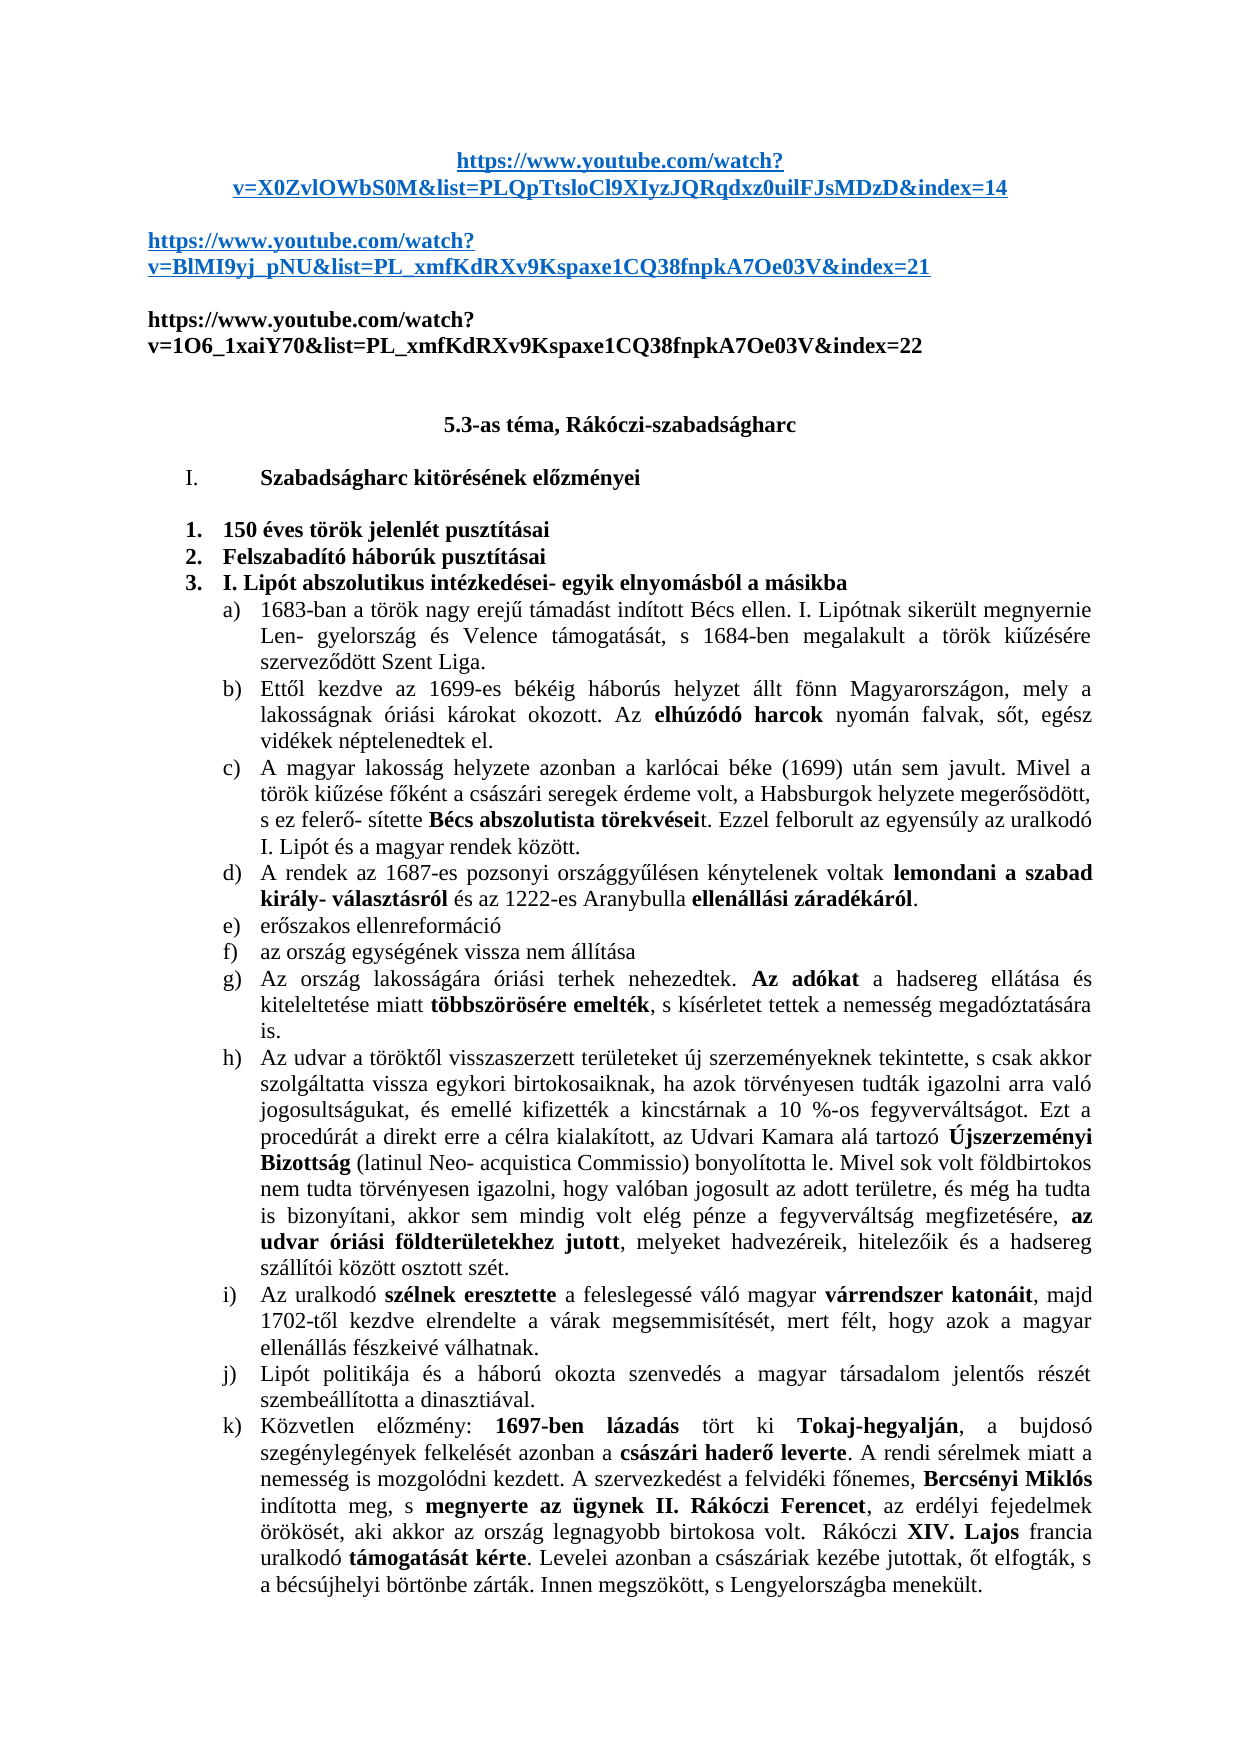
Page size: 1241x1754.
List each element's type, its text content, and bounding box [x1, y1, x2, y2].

list Ettől kezdve az 1699-es békéig háborús helyzet állt fönn Magyarországon, mely a lakosságnak óriási károkat okozott. Az elhúzódó harcok nyomán falvak, sőt, egész vidékek néptelenedtek el. [223, 675, 1093, 754]
list 1683-ban a török nagy erejű támadást indított Bécs ellen. I. Lipótnak sikerült megnyernie Len- gyelország és Velence támogatását, s 1684-ben megalakult a török kiűzésére szerveződött Szent Liga. [223, 596, 1093, 675]
list Felszabadító háborúk pusztításai [185, 543, 1093, 569]
list A magyar lakosság helyzete azonban a karlócai béke (1699) után sem javult. Mivel a török kiűzése főként a császári seregek érdeme volt, a Habsburgok helyzete megerősödött, s ez felerő- sítette Bécs abszolutista törekvéseit. Ezzel felborult az egyensúly az uralkodó I. Lipót és a magyar rendek között. [223, 754, 1093, 859]
list A rendek az 1687-es pozsonyi országgyűlésen kénytelenek voltak lemondani a szabad király- választásról és az 1222-es Aranybulla ellenállási záradékáról. [223, 859, 1093, 912]
list Az ország lakosságára óriási terhek nehezedtek. Az adókat a hadsereg ellátása és kiteleltetése miatt többszörösére emelték, s kísérletet tettek a nemesség megadóztatására is. [223, 964, 1093, 1044]
list az ország egységének vissza nem állítása [223, 938, 1093, 964]
text https://www.youtube.com/watch?v=1O6_1xaiY70&list=PL_xmfKdRXv9Kspaxe1CQ38fnpkA7Oe03V&index=22 [148, 306, 1093, 358]
list Szabadságharc kitörésének előzményei [185, 464, 1093, 490]
text 5.3-as téma, Rákóczi-szabadságharc [148, 411, 1093, 437]
list Az uralkodó szélnek eresztette a feleslegessé váló magyar várrendszer katonáit, majd 1702-től kezdve elrendelte a várak megsemmisítését, mert félt, hogy azok a magyar ellenállás fészkeivé válhatnak. [223, 1281, 1093, 1360]
text https://www.youtube.com/watch?v=X0ZvlOWbS0M&list=PLQpTtsloCl9XIyzJQRqdxz0uilFJsMDzD&index=14 [148, 148, 1093, 200]
list Az udvar a töröktől visszaszerzett területeket új szerzeményeknek tekintette, s csak akkor szolgáltatta vissza egykori birtokosaiknak, ha azok törvényesen tudták igazolni arra való jogosultságukat, és emellé kifizették a kincstárnak a 10 %-os fegyverváltságot. Ezt a procedúrát a direkt erre a célra kialakított, az Udvari Kamara alá tartozó Újszerzeményi Bizottság (latinul Neo- acquistica Commissio) bonyolította le. Mivel sok volt földbirtokos nem tudta törvényesen igazolni, hogy valóban jogosult az adott területre, és még ha tudta is bizonyítani, akkor sem mindig volt elég pénze a fegyverváltság megfizetésére, az udvar óriási földterületekhez jutott, melyeket hadvezéreik, hitelezőik és a hadsereg szállítói között osztott szét. [223, 1044, 1093, 1281]
list erőszakos ellenreformáció [223, 912, 1093, 938]
list Közvetlen előzmény: 1697-ben lázadás tört ki Tokaj-hegyalján, a bujdosó szegénylegények felkelését azonban a császári haderő leverte. A rendi sérelmek miatt a nemesség is mozgolódni kezdett. A szervezkedést a felvidéki főnemes, Bercsényi Miklós indította meg, s megnyerte az ügynek II. Rákóczi Ferencet, az erdélyi fejedelmek örökösét, aki akkor az ország legnagyobb birtokosa volt. Rákóczi XIV. Lajos francia uralkodó támogatását kérte. Levelei azonban a császáriak kezébe jutottak, őt elfogták, s a bécsújhelyi börtönbe zárták. Innen megszökött, s Lengyelországba menekült. [223, 1413, 1093, 1597]
list I. Lipót abszolutikus intézkedései- egyik elnyomásból a másikba [185, 569, 1093, 596]
list 150 éves török jelenlét pusztításai [185, 517, 1093, 543]
list Lipót politikája és a háború okozta szenvedés a magyar társadalom jelentős részét szembeállította a dinasztiával. [223, 1360, 1093, 1413]
text https://www.youtube.com/watch?v=BlMI9yj_pNU&list=PL_xmfKdRXv9Kspaxe1CQ38fnpkA7Oe03V&index=21 [148, 227, 1093, 279]
